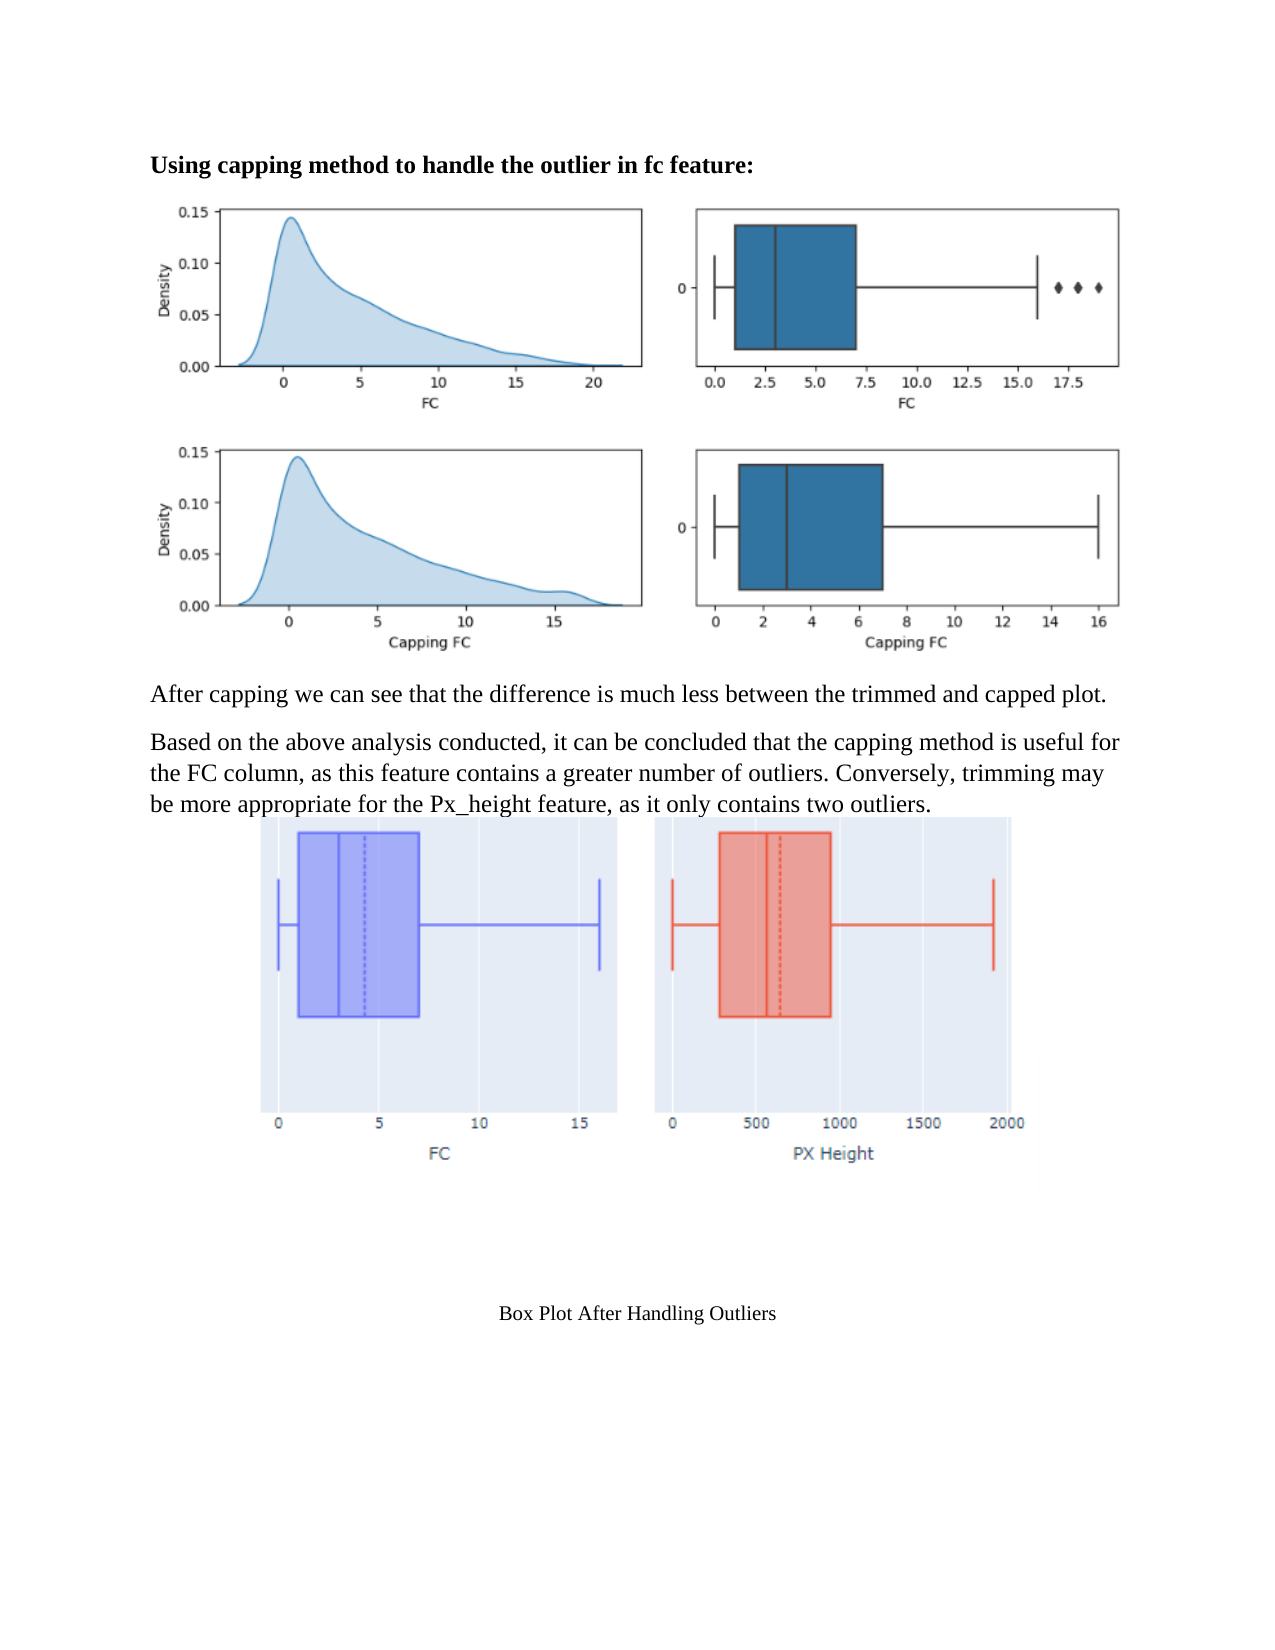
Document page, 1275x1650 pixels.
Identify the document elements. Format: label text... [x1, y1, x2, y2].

text After capping we can see that the difference is much less between the trimmed and capped plot. [150, 679, 1125, 708]
picture [150, 197, 1125, 660]
text Box Plot After Handling Outliers [150, 1302, 1125, 1324]
text Using capping method to handle the outlier in fc feature: [150, 150, 1125, 179]
text Based on the above analysis conducted, it can be concluded that the capping method is useful for the FC column, as this feature contains a greater number of outliers. Conversely, trimming may be more appropriate for the Px_height feature, as it only contains two outliers. [150, 727, 1125, 817]
picture [234, 817, 1041, 1196]
